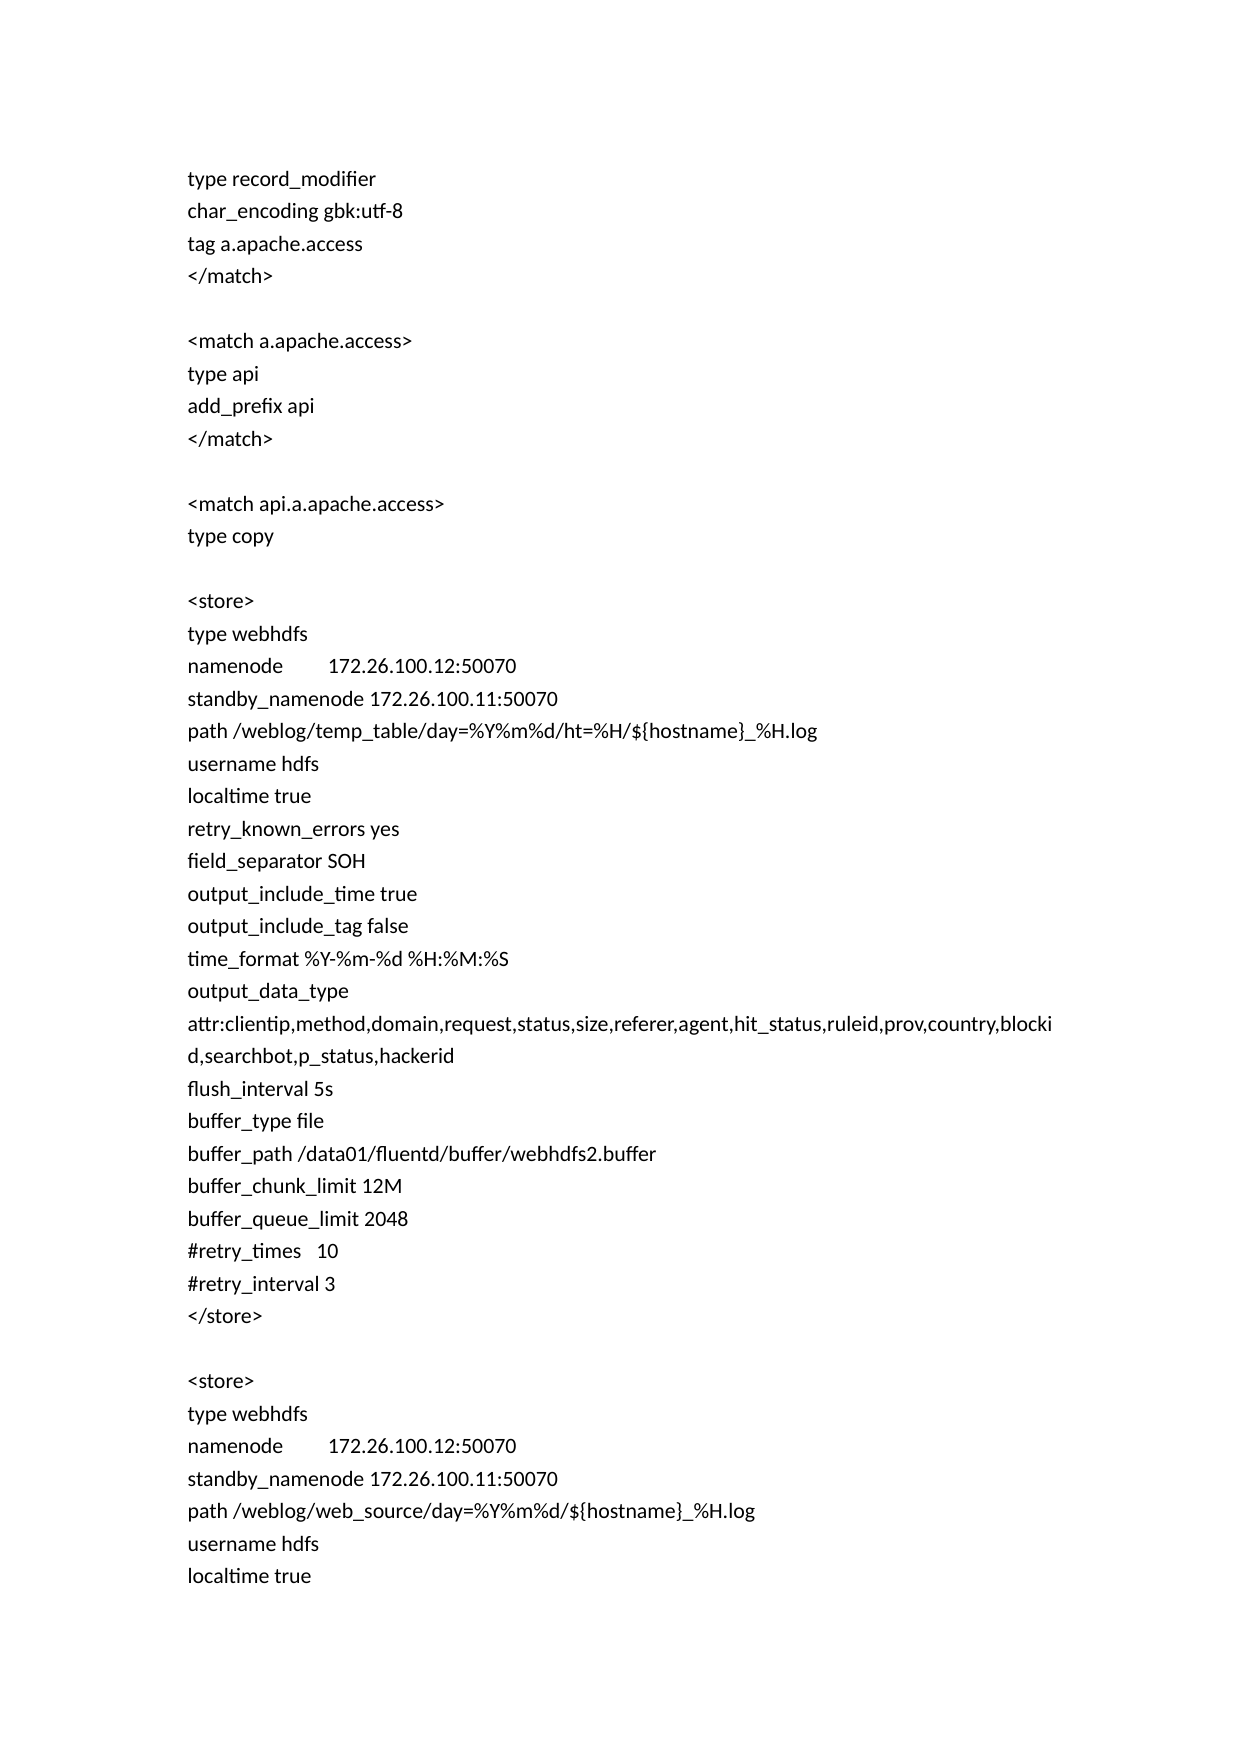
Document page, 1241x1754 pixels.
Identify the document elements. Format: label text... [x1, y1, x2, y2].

text buffer_chunk_limit 12M [187, 1169, 1053, 1202]
text output_include_tag false [187, 909, 1053, 942]
text </match> [187, 422, 1053, 454]
text standby_namenode 172.26.100.11:50070 [187, 682, 1053, 714]
text localtime true [187, 1559, 1053, 1592]
text localtime true [187, 779, 1053, 812]
text standby_namenode 172.26.100.11:50070 [187, 1462, 1053, 1494]
text field_separator SOH [187, 844, 1053, 877]
text #retry_interval 3 [187, 1267, 1053, 1299]
text username hdfs [187, 747, 1053, 779]
text <store> [187, 584, 1053, 617]
text <match a.apache.access> [187, 324, 1053, 357]
text type api [187, 357, 1053, 389]
text time_format %Y-%m-%d %H:%M:%S [187, 942, 1053, 974]
text tag a.apache.access [187, 227, 1053, 259]
text type record_modifier [187, 162, 1053, 194]
text path /weblog/web_source/day=%Y%m%d/${hostname}_%H.log [187, 1494, 1053, 1527]
text <store> [187, 1364, 1053, 1397]
text type copy [187, 519, 1053, 552]
text #retry_times 10 [187, 1234, 1053, 1267]
text username hdfs [187, 1527, 1053, 1559]
text add_prefix api [187, 389, 1053, 422]
text output_include_time true [187, 877, 1053, 909]
text retry_known_errors yes [187, 812, 1053, 844]
text type webhdfs [187, 1397, 1053, 1429]
text namenode 172.26.100.12:50070 [187, 1429, 1053, 1462]
text buffer_type file [187, 1104, 1053, 1137]
text path /weblog/temp_table/day=%Y%m%d/ht=%H/${hostname}_%H.log [187, 714, 1053, 747]
text type webhdfs [187, 617, 1053, 649]
text char_encoding gbk:utf-8 [187, 194, 1053, 227]
text namenode 172.26.100.12:50070 [187, 649, 1053, 682]
text buffer_queue_limit 2048 [187, 1202, 1053, 1234]
text buffer_path /data01/fluentd/buffer/webhdfs2.buffer [187, 1137, 1053, 1169]
text flush_interval 5s [187, 1072, 1053, 1104]
text <match api.a.apache.access> [187, 487, 1053, 519]
text </store> [187, 1299, 1053, 1332]
text </match> [187, 259, 1053, 292]
text output_data_type attr:clientip,method,domain,request,status,size,referer,agent,hit_status,ruleid,prov,country,blockid,searchbot,p_status,hackerid [187, 974, 1053, 1072]
